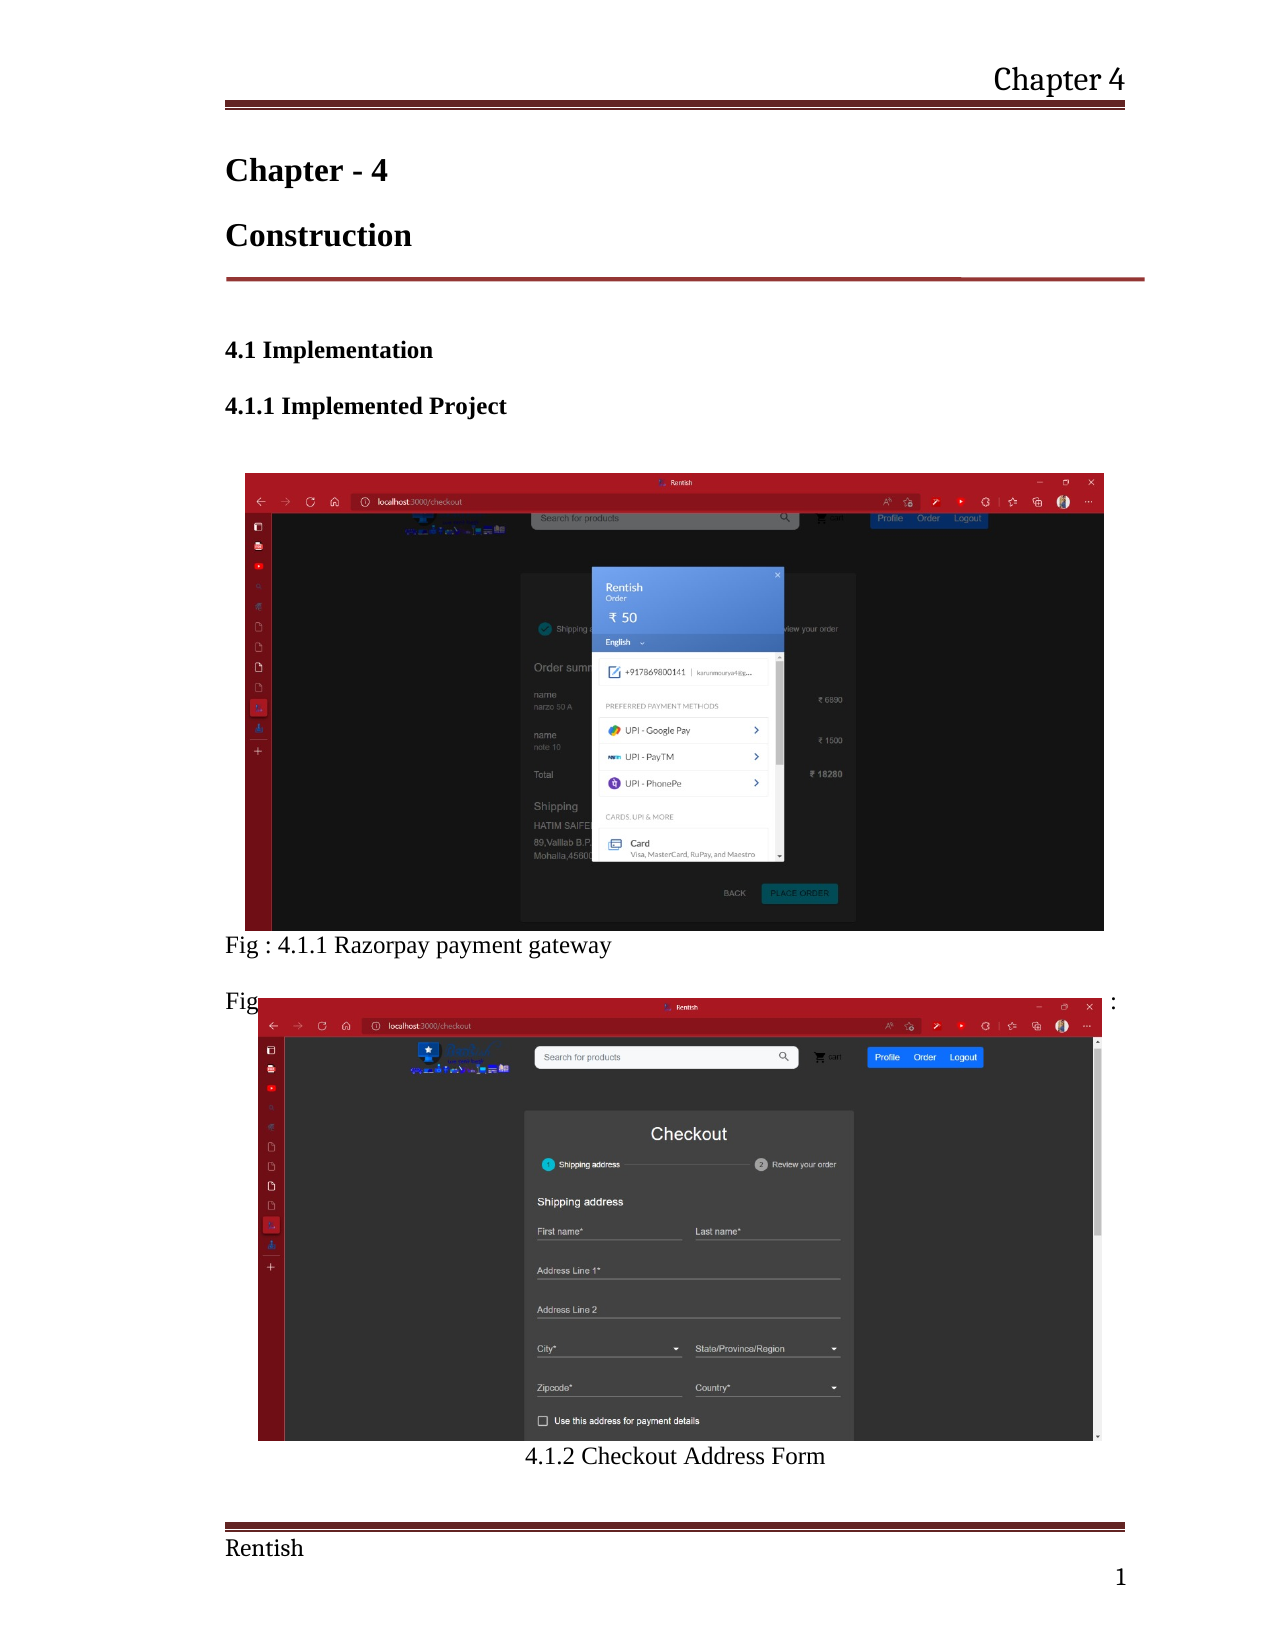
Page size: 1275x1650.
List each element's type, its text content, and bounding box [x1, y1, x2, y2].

subtitle Chapter - 4 [225, 150, 1125, 188]
picture [245, 473, 1104, 931]
picture [258, 998, 1102, 1441]
text 4.1 Implementation [225, 335, 1125, 364]
text 4.1.1 Implemented Project [225, 391, 1125, 420]
subtitle Construction [225, 215, 1125, 253]
